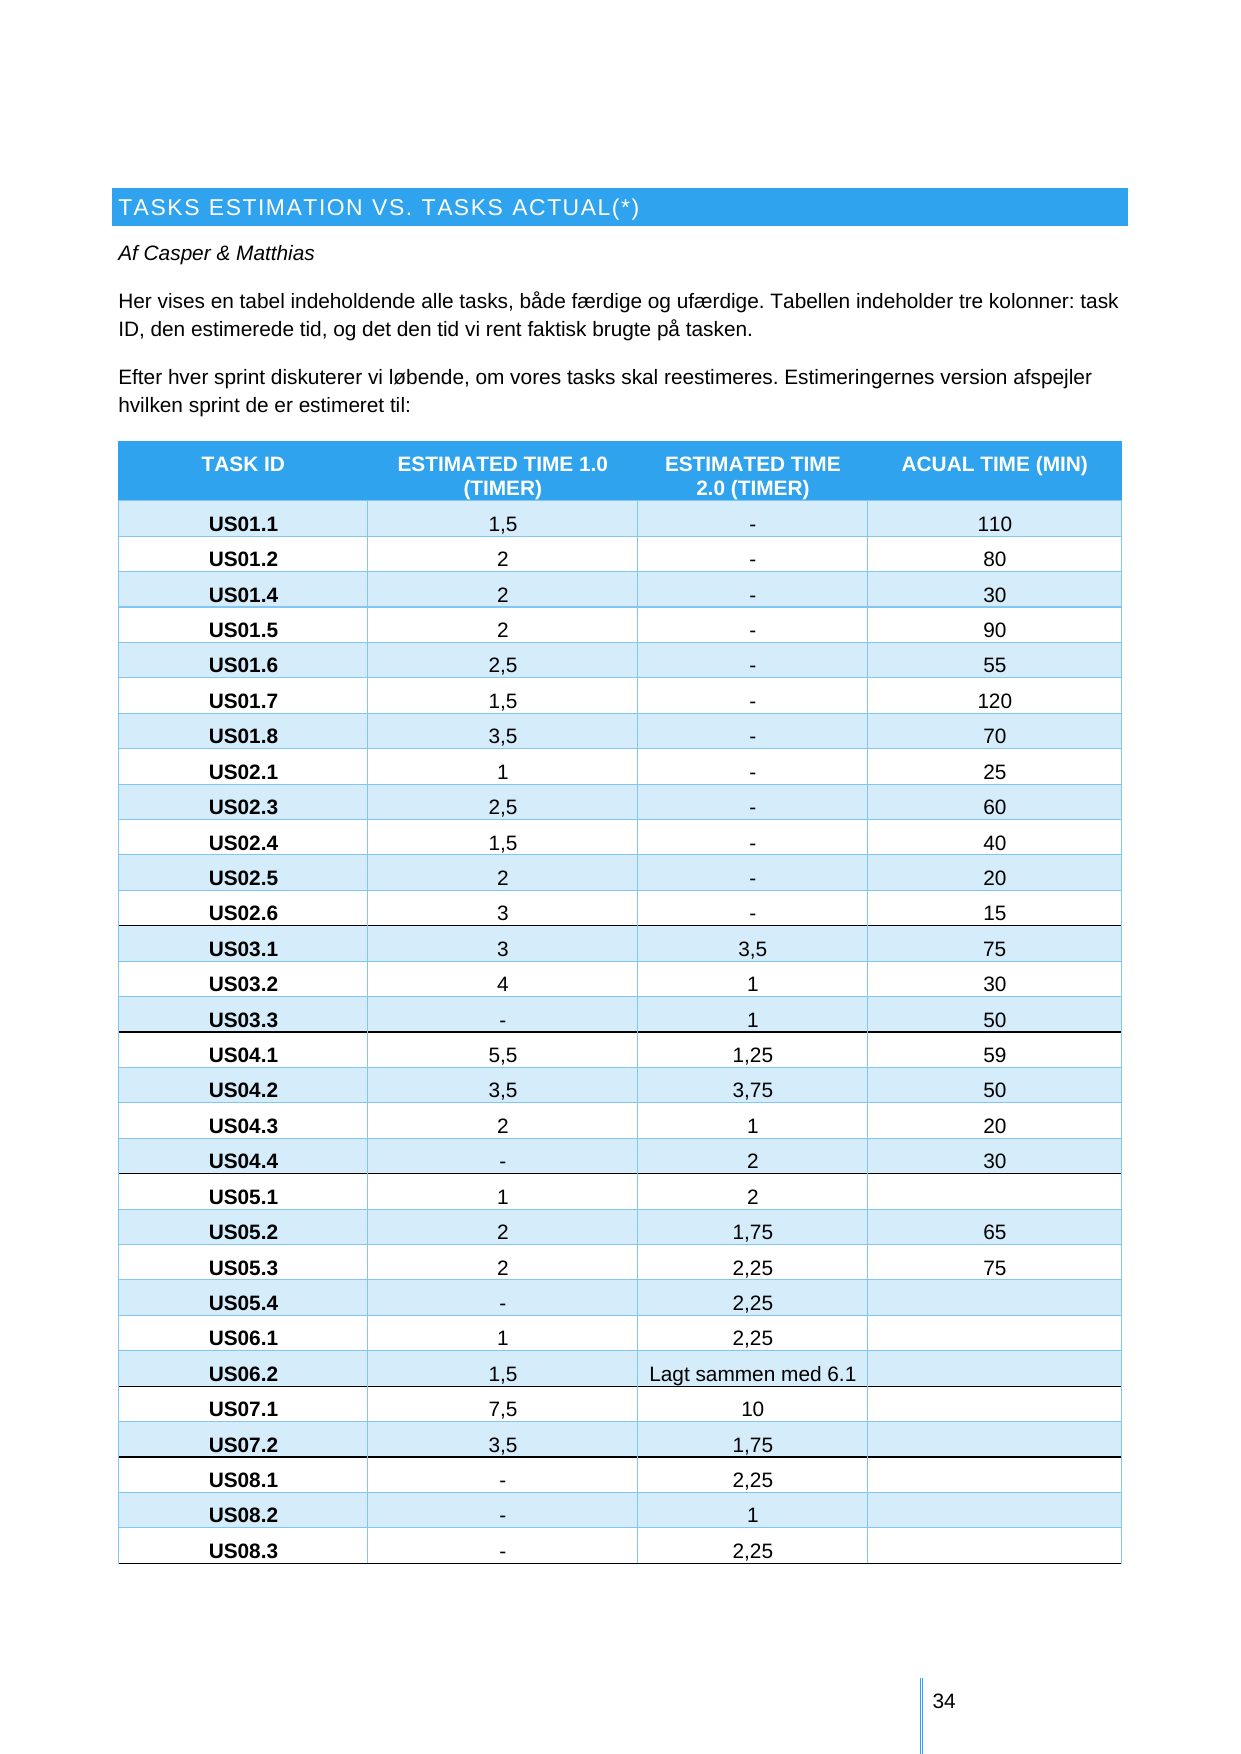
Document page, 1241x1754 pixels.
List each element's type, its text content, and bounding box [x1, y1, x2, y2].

table_cell US01.4 [119, 572, 367, 606]
table_cell US03.2 [119, 962, 367, 996]
table_cell 40 [868, 820, 1121, 854]
table_cell 120 [868, 678, 1121, 713]
table_cell 3 [368, 891, 637, 925]
table_cell 3,75 [638, 1068, 867, 1102]
table_cell US08.2 [119, 1493, 367, 1527]
table_cell - [368, 1528, 637, 1563]
table_cell US07.2 [119, 1422, 367, 1456]
table_cell US03.1 [119, 926, 367, 961]
text Efter hver sprint diskuterer vi løbende, om vores tasks skal reestimeres. Estimeringernes version afspejler hvilken sprint de er estimeret til: [118, 365, 1122, 416]
table_cell 50 [868, 997, 1121, 1031]
table_cell 1 [638, 1493, 867, 1527]
table_cell - [368, 1493, 637, 1527]
table_cell US01.2 [119, 537, 367, 571]
table_cell US04.1 [119, 1033, 367, 1067]
table_cell 1 [368, 1174, 637, 1208]
table_cell 60 [868, 785, 1121, 819]
table_cell 2,5 [368, 643, 637, 677]
table_cell 20 [868, 1103, 1121, 1138]
table_cell 1,25 [638, 1033, 867, 1067]
table_cell - [368, 1458, 637, 1492]
table_cell 2 [368, 1103, 637, 1138]
table_cell 3,5 [368, 714, 637, 748]
table_cell 110 [868, 501, 1121, 536]
table_cell US01.6 [119, 643, 367, 677]
table_cell 3,5 [638, 926, 867, 961]
table_cell - [368, 997, 637, 1031]
table_cell US08.3 [119, 1528, 367, 1563]
table_cell 2 [638, 1139, 867, 1173]
table_cell US01.1 [119, 501, 367, 536]
table_header ESTIMATED TIME 1.0 (TIMER) [368, 442, 637, 500]
table_cell 1,5 [368, 678, 637, 713]
table_cell US01.5 [119, 608, 367, 642]
table_cell 80 [868, 537, 1121, 571]
table_cell 5,5 [368, 1033, 637, 1067]
table_cell US04.4 [119, 1139, 367, 1173]
table_cell - [638, 749, 867, 783]
table_cell 1 [368, 749, 637, 783]
table_cell 7,5 [368, 1387, 637, 1421]
table_cell 70 [868, 714, 1121, 748]
table_cell US06.1 [119, 1316, 367, 1350]
table_cell US03.3 [119, 997, 367, 1031]
table_cell 1,5 [368, 501, 637, 536]
table_cell US01.8 [119, 714, 367, 748]
table_cell [868, 1493, 1121, 1527]
table_cell [868, 1458, 1121, 1492]
table_cell [868, 1174, 1121, 1208]
table_cell [868, 1280, 1121, 1315]
table_cell - [638, 714, 867, 748]
table_cell US08.1 [119, 1458, 367, 1492]
table_cell US07.1 [119, 1387, 367, 1421]
table_cell 1,5 [368, 820, 637, 854]
table_cell - [638, 820, 867, 854]
table_cell US01.7 [119, 678, 367, 713]
table_cell 2,25 [638, 1316, 867, 1350]
table_cell 1,75 [638, 1210, 867, 1244]
table_cell [868, 1422, 1121, 1456]
table_cell US05.4 [119, 1280, 367, 1315]
table_cell - [638, 678, 867, 713]
table_cell 2,25 [638, 1280, 867, 1315]
table_cell - [638, 537, 867, 571]
table_cell - [638, 572, 867, 606]
table_cell 25 [868, 749, 1121, 783]
table_cell 1 [638, 962, 867, 996]
table_cell US02.5 [119, 855, 367, 890]
table_cell 30 [868, 1139, 1121, 1173]
table_cell 55 [868, 643, 1121, 677]
table_cell [868, 1387, 1121, 1421]
table_header ESTIMATED TIME 2.0 (TIMER) [638, 442, 867, 500]
text Af Casper & Matthias [118, 241, 1122, 265]
table_cell US02.3 [119, 785, 367, 819]
table_cell [868, 1528, 1121, 1563]
table_cell [868, 1351, 1121, 1386]
table_cell - [638, 891, 867, 925]
table_cell 20 [868, 855, 1121, 890]
table_cell 3,5 [368, 1422, 637, 1456]
table_cell 75 [868, 1245, 1121, 1279]
table_cell 2 [368, 608, 637, 642]
subtitle Tasks estimation vs. Tasks actual(*) [118, 194, 1122, 220]
table_cell 2,25 [638, 1245, 867, 1279]
table_cell 15 [868, 891, 1121, 925]
table_cell [868, 1316, 1121, 1350]
text Her vises en tabel indeholdende alle tasks, både færdige og ufærdige. Tabellen indeholder tre kolonner: task ID, den estimerede tid, og det den tid vi rent faktisk brugte på tasken. [118, 289, 1122, 341]
table_cell 2 [368, 572, 637, 606]
table_cell 59 [868, 1033, 1121, 1067]
table_cell 75 [868, 926, 1121, 961]
table_cell 50 [868, 1068, 1121, 1102]
table_header ACUAL TIME (MIN) [868, 442, 1121, 500]
table_cell 3 [368, 926, 637, 961]
table_cell 2,25 [638, 1458, 867, 1492]
table_cell - [368, 1139, 637, 1173]
table_cell 2 [368, 537, 637, 571]
table_cell US05.1 [119, 1174, 367, 1208]
table_cell 90 [868, 608, 1121, 642]
table_cell 4 [368, 962, 637, 996]
table_cell 2 [638, 1174, 867, 1208]
table_cell 30 [868, 572, 1121, 606]
table_cell US06.2 [119, 1351, 367, 1386]
table_cell 2 [368, 855, 637, 890]
table_cell Lagt sammen med 6.1 [638, 1351, 867, 1386]
table_cell - [638, 643, 867, 677]
table_cell 2 [368, 1210, 637, 1244]
table_cell - [638, 501, 867, 536]
table_cell US02.1 [119, 749, 367, 783]
table_cell - [638, 855, 867, 890]
table_cell US02.6 [119, 891, 367, 925]
table_cell 1,5 [368, 1351, 637, 1386]
table_cell 1 [638, 1103, 867, 1138]
table_cell 1 [638, 997, 867, 1031]
table_header TASK ID [119, 442, 367, 500]
table_cell US04.3 [119, 1103, 367, 1138]
table_cell 65 [868, 1210, 1121, 1244]
table_cell - [638, 608, 867, 642]
table_cell 10 [638, 1387, 867, 1421]
table_cell 2,5 [368, 785, 637, 819]
table_cell 30 [868, 962, 1121, 996]
table_cell 2 [368, 1245, 637, 1279]
table_cell 1 [368, 1316, 637, 1350]
table_cell US04.2 [119, 1068, 367, 1102]
table_cell 1,75 [638, 1422, 867, 1456]
table_cell US05.3 [119, 1245, 367, 1279]
table_cell - [638, 785, 867, 819]
table_cell US02.4 [119, 820, 367, 854]
table_cell US05.2 [119, 1210, 367, 1244]
table_cell - [368, 1280, 637, 1315]
table_cell 3,5 [368, 1068, 637, 1102]
table_cell 2,25 [638, 1528, 867, 1563]
